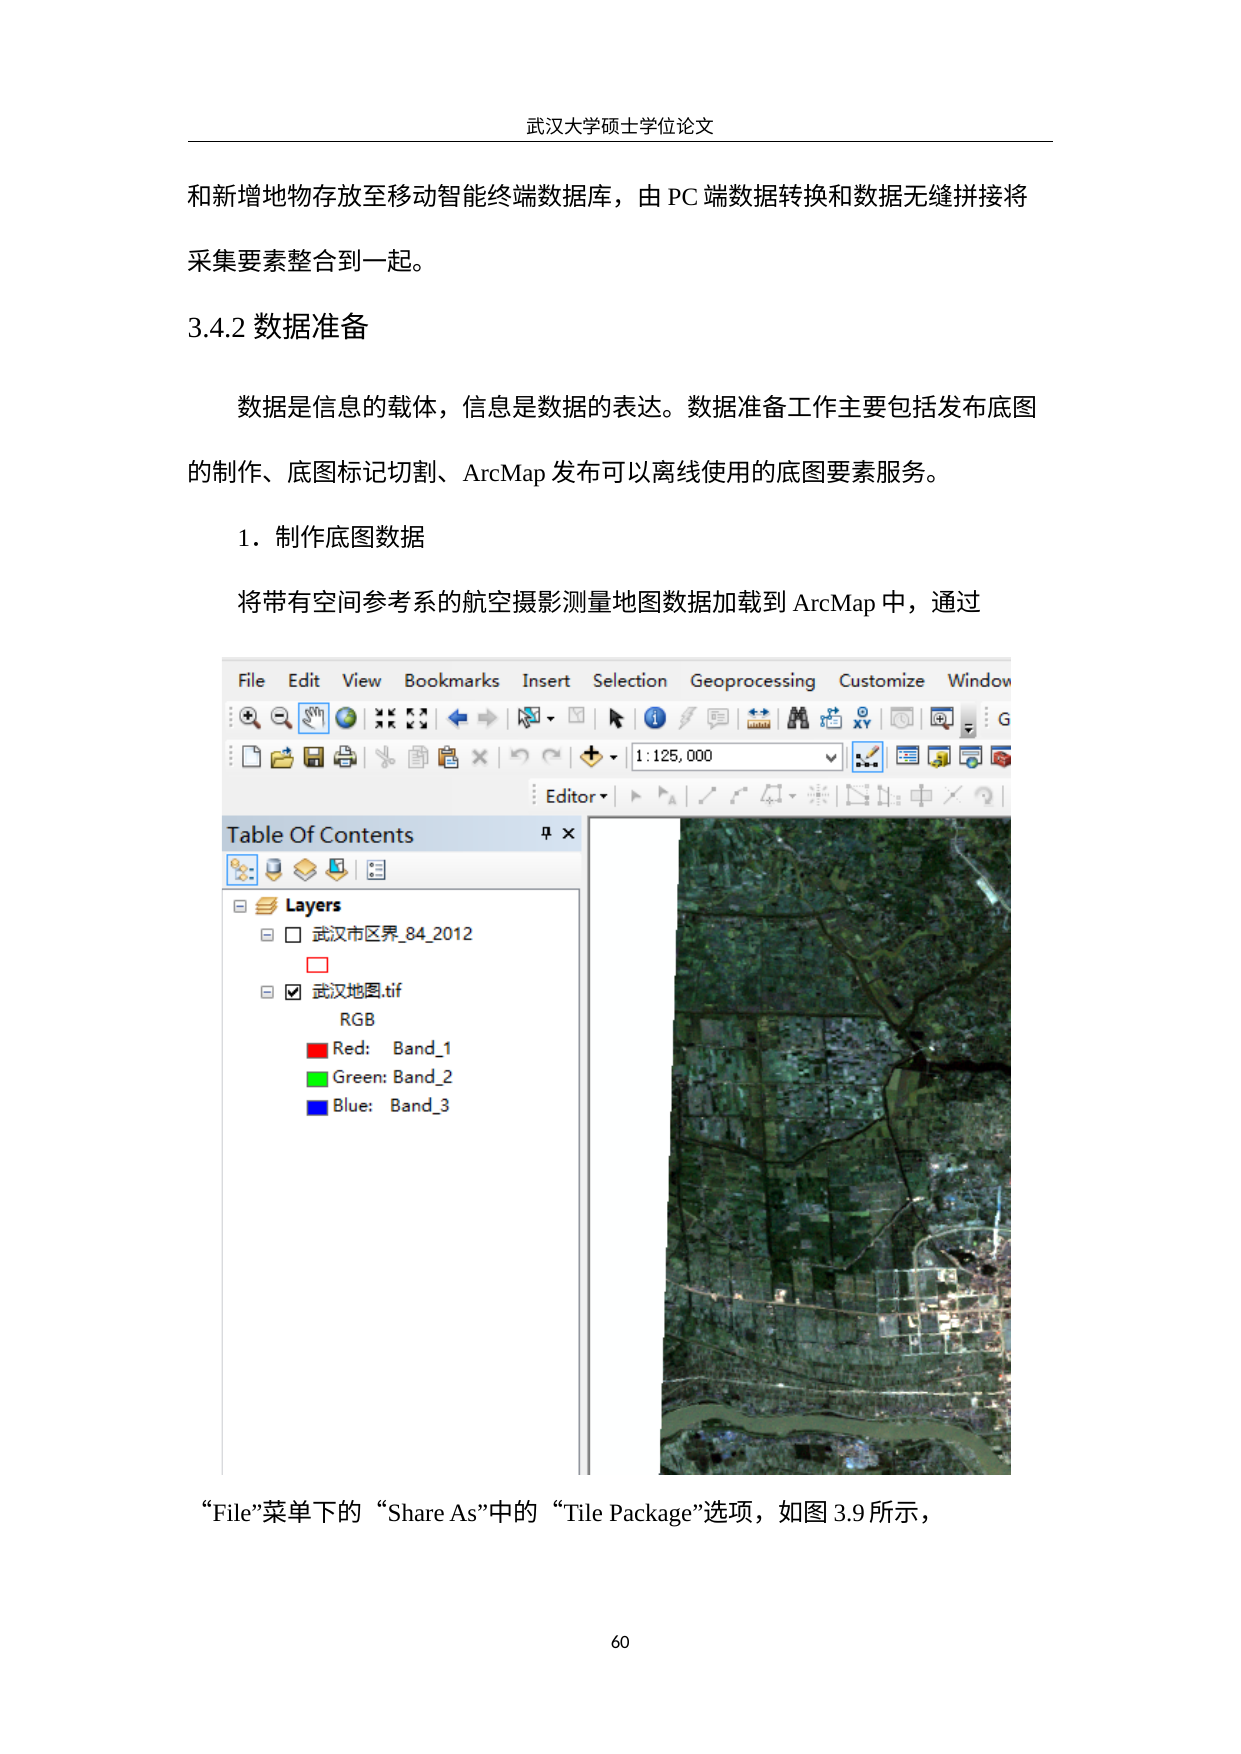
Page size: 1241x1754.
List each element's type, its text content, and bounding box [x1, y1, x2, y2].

picture [221, 657, 1011, 1475]
text 1．制作底图数据 [187, 503, 1053, 568]
text 最后外业工作结束后，联网状态下将采集的误判要素上传至服务器，漏判和新增地物存放至移动智能终端数据库，由PC端数据转换和数据无缝拼接将采集要素整合到一起。 [187, 162, 1053, 292]
subtitle 3.4.2 数据准备 [187, 292, 1053, 357]
text 数据是信息的载体，信息是数据的表达。数据准备工作主要包括发布底图的制作、底图标记切割、ArcMap发布可以离线使用的底图要素服务。 [187, 373, 1053, 503]
